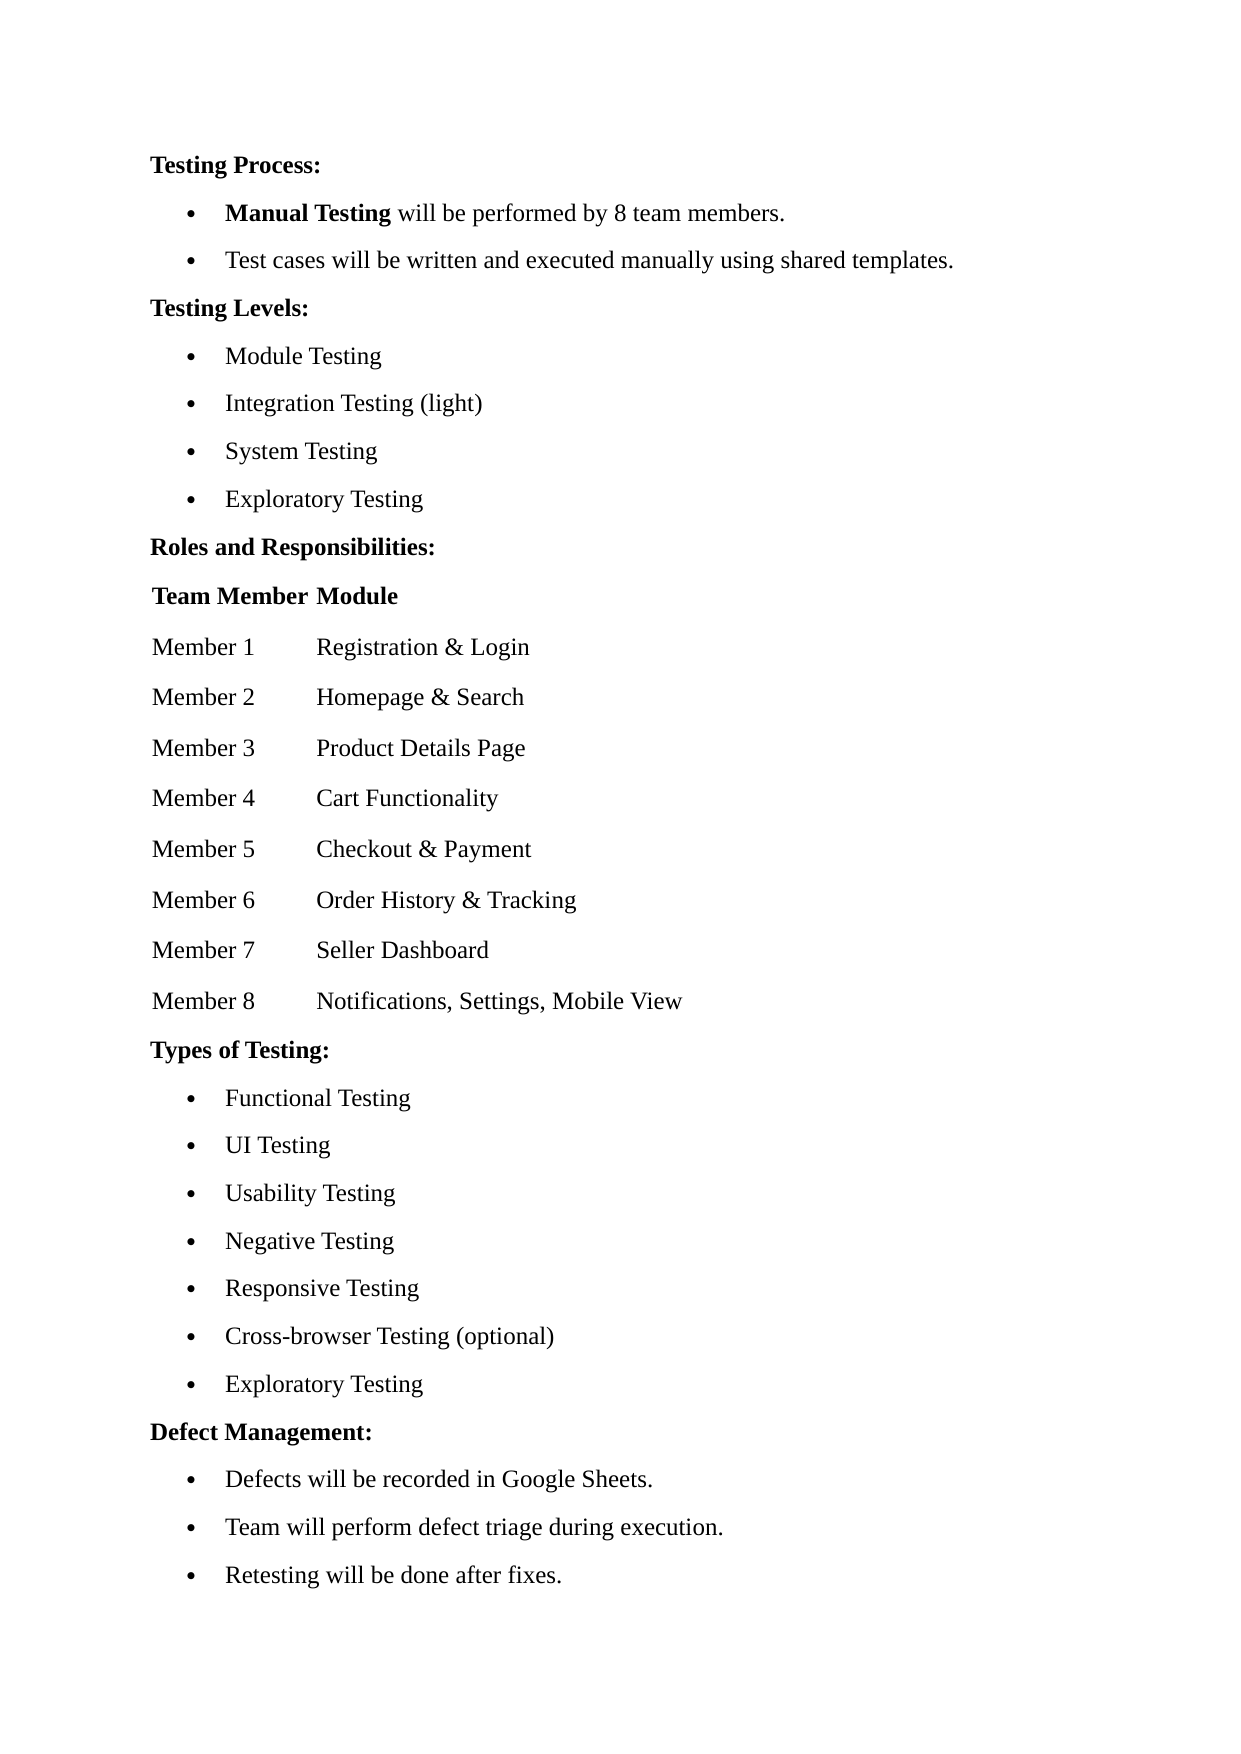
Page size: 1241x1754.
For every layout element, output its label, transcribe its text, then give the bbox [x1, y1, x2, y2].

list Cross-browser Testing (optional) [187, 1321, 1090, 1350]
table_cell Seller Dashboard [314, 934, 689, 984]
text Testing Process: [150, 150, 1090, 179]
list Module Testing [187, 341, 1090, 369]
table_cell Member 4 [150, 782, 314, 832]
table_cell Member 5 [150, 833, 314, 883]
text Types of Testing: [150, 1035, 1090, 1064]
list Exploratory Testing [187, 484, 1090, 513]
text Roles and Responsibilities: [150, 532, 1090, 560]
table_cell Member 3 [150, 731, 314, 782]
text Defect Management: [150, 1417, 1090, 1445]
list Manual Testing will be performed by 8 team members. [187, 198, 1090, 226]
list System Testing [187, 436, 1090, 465]
table_cell Member 7 [150, 934, 314, 984]
table_cell Registration & Login [314, 630, 689, 681]
list Functional Testing [187, 1083, 1090, 1111]
table_cell Cart Functionality [314, 782, 689, 832]
list Exploratory Testing [187, 1369, 1090, 1398]
table_cell Homepage & Search [314, 681, 689, 731]
list Defects will be recorded in Google Sheets. [187, 1464, 1090, 1493]
table_header Module [314, 579, 689, 630]
table_header Team Member [150, 579, 314, 630]
list Test cases will be written and executed manually using shared templates. [187, 245, 1090, 274]
list Usability Testing [187, 1178, 1090, 1207]
list Team will perform defect triage during execution. [187, 1512, 1090, 1541]
list Responsive Testing [187, 1273, 1090, 1302]
list Negative Testing [187, 1226, 1090, 1254]
table_cell Member 2 [150, 681, 314, 731]
list Retesting will be done after fixes. [187, 1560, 1090, 1588]
table_cell Member 1 [150, 630, 314, 681]
text Testing Levels: [150, 293, 1090, 322]
list Integration Testing (light) [187, 388, 1090, 417]
table_cell Product Details Page [314, 731, 689, 782]
table_cell Checkout & Payment [314, 833, 689, 883]
list UI Testing [187, 1130, 1090, 1159]
table_cell Member 6 [150, 883, 314, 934]
table_cell Member 8 [150, 984, 314, 1035]
table_cell Order History & Tracking [314, 883, 689, 934]
table_cell Notifications, Settings, Mobile View [314, 984, 689, 1035]
